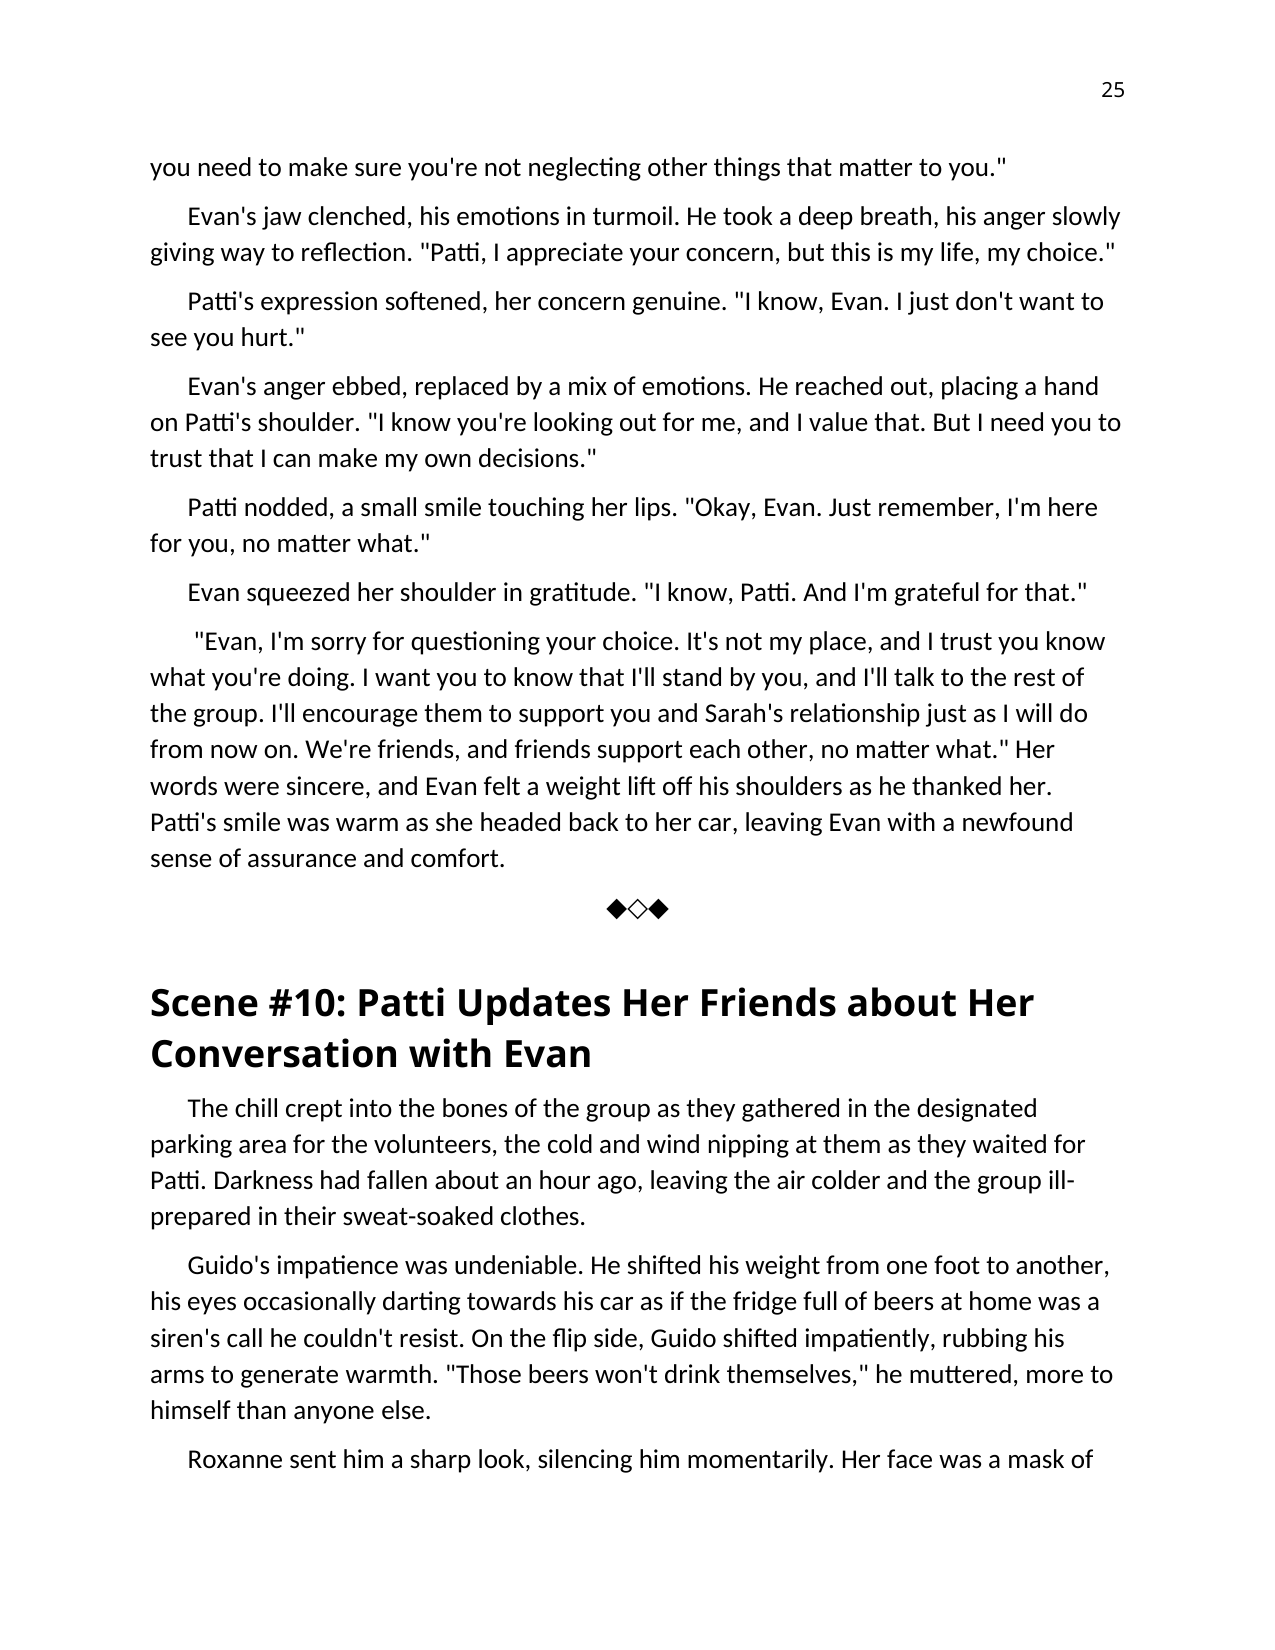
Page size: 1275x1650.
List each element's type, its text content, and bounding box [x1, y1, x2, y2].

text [150, 1442, 1125, 1475]
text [150, 150, 1125, 183]
text "Evan, I'm sorry for questioning your choice. It's not my place, and I trust you know what you're doing. I want you to know that I'll stand by you, and I'll talk to the rest of the group. I'll encourage them to support you and Sarah's relationship just as I will do from now on. We're friends, and friends support each other, no matter what." Her words were sincere, and Evan felt a weight lift off his shoulders as he thanked her. Patti's smile was warm as she headed back to her car, leaving Evan with a newfound sense of assurance and comfort. [150, 624, 1125, 874]
text Evan's anger ebbed, replaced by a mix of emotions. He reached out, placing a hand on Patti's shoulder. "I know you're looking out for me, and I value that. But I need you to trust that I can make my own decisions." [150, 369, 1125, 474]
text Guido's impatience was undeniable. He shifted his weight from one foot to another, his eyes occasionally darting towards his car as if the fridge full of beers at home was a siren's call he couldn't resist. On the flip side, Guido shifted impatiently, rubbing his arms to generate warmth. "Those beers won't drink themselves," he muttered, more to himself than anyone else. [150, 1248, 1125, 1426]
text The chill crept into the bones of the group as they gathered in the designated parking area for the volunteers, the cold and wind nipping at them as they waited for Patti. Darkness had fallen about an hour ago, leaving the air colder and the group ill-prepared in their sweat-soaked clothes. [150, 1091, 1125, 1233]
text ◆◇◆ [150, 890, 1125, 923]
text Scene #10: Patti Updates Her Friends about Her Conversation with Evan [150, 976, 1125, 1078]
text Patti's expression softened, her concern genuine. "I know, Evan. I just don't want to see you hurt." [150, 284, 1125, 353]
text Evan squeezed her shoulder in gratitude. "I know, Patti. And I'm grateful for that." [150, 575, 1125, 608]
text Evan's jaw clenched, his emotions in turmoil. He took a deep breath, his anger slowly giving way to reflection. "Patti, I appreciate your concern, but this is my life, my choice." [150, 199, 1125, 268]
text Patti nodded, a small smile touching her lips. "Okay, Evan. Just remember, I'm here for you, no matter what." [150, 490, 1125, 559]
